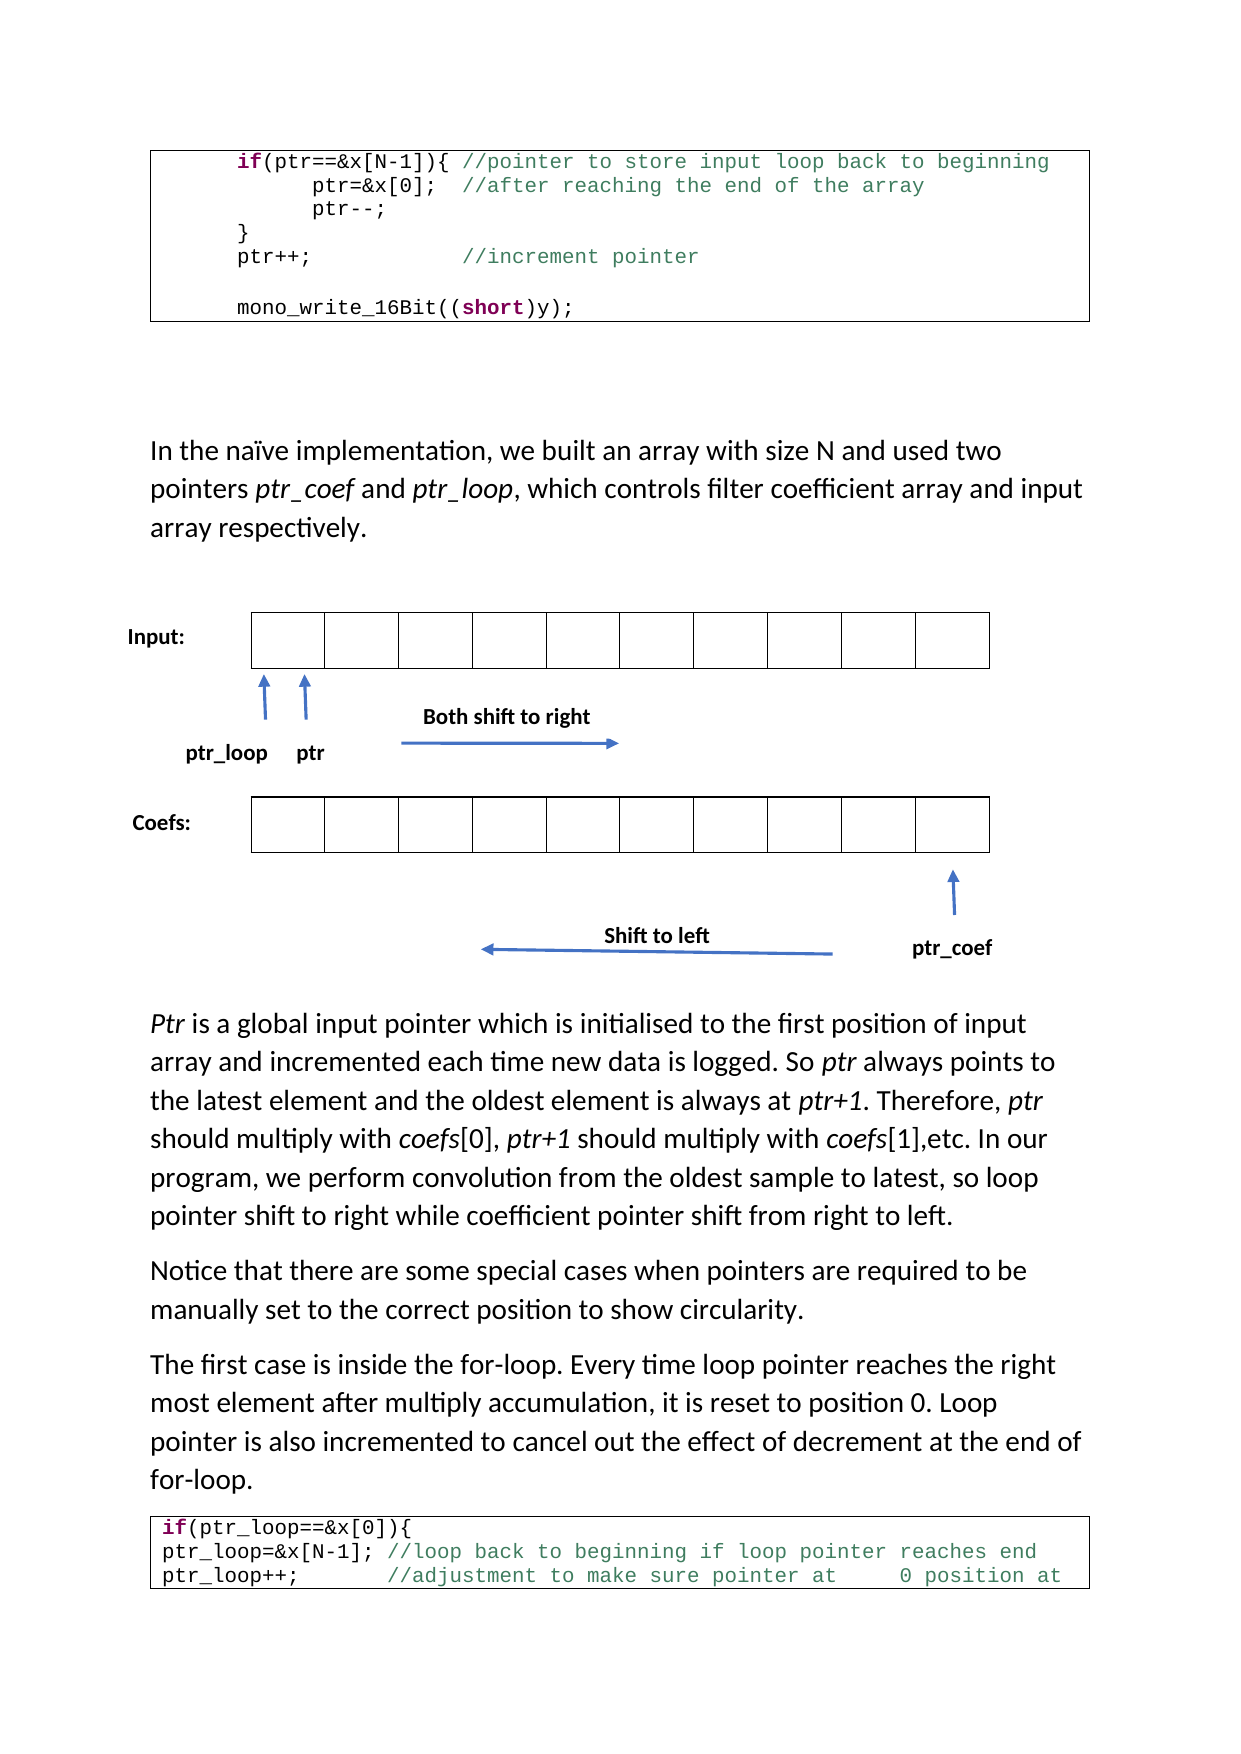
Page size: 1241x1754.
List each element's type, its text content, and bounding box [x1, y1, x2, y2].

table_header [473, 613, 546, 668]
table_header [694, 798, 767, 852]
table_header [620, 613, 693, 668]
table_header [151, 1517, 1089, 1588]
table_header [842, 798, 915, 852]
table_header [325, 613, 398, 668]
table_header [151, 151, 1089, 321]
table_header [768, 798, 841, 852]
text The first case is inside the for-loop. Every time loop pointer reaches the right most element after multiply accumulation, it is reset to position 0. Loop pointer is also incremented to cancel out the effect of decrement at the end of for-loop. [150, 1346, 1090, 1497]
table_header [399, 613, 472, 668]
table_header [399, 798, 472, 852]
table_header [842, 613, 915, 668]
table_header [916, 613, 989, 668]
table_header [620, 798, 693, 852]
table_header [473, 798, 546, 852]
table_header [547, 613, 619, 668]
table_header [252, 798, 324, 852]
table_header [547, 798, 619, 852]
text Notice that there are some special cases when pointers are required to be manually set to the correct position to show circularity. [150, 1252, 1090, 1326]
table_header [252, 613, 324, 668]
table_header [768, 613, 841, 668]
table_header [325, 798, 398, 852]
table_header [916, 798, 989, 852]
table_header [694, 613, 767, 668]
text In the naïve implementation, we built an array with size N and used two pointers ptr_coef and ptr_loop, which controls filter coefficient array and input array respectively. [150, 432, 1090, 545]
text Ptr is a global input pointer which is initialised to the first position of input array and incremented each time new data is logged. So ptr always points to the latest element and the oldest element is always at ptr+1. Therefore, ptr should multiply with coefs[0], ptr+1 should multiply with coefs[1],etc. In our program, we perform convolution from the oldest sample to latest, so loop pointer shift to right while coefficient pointer shift from right to left. [150, 1005, 1090, 1233]
